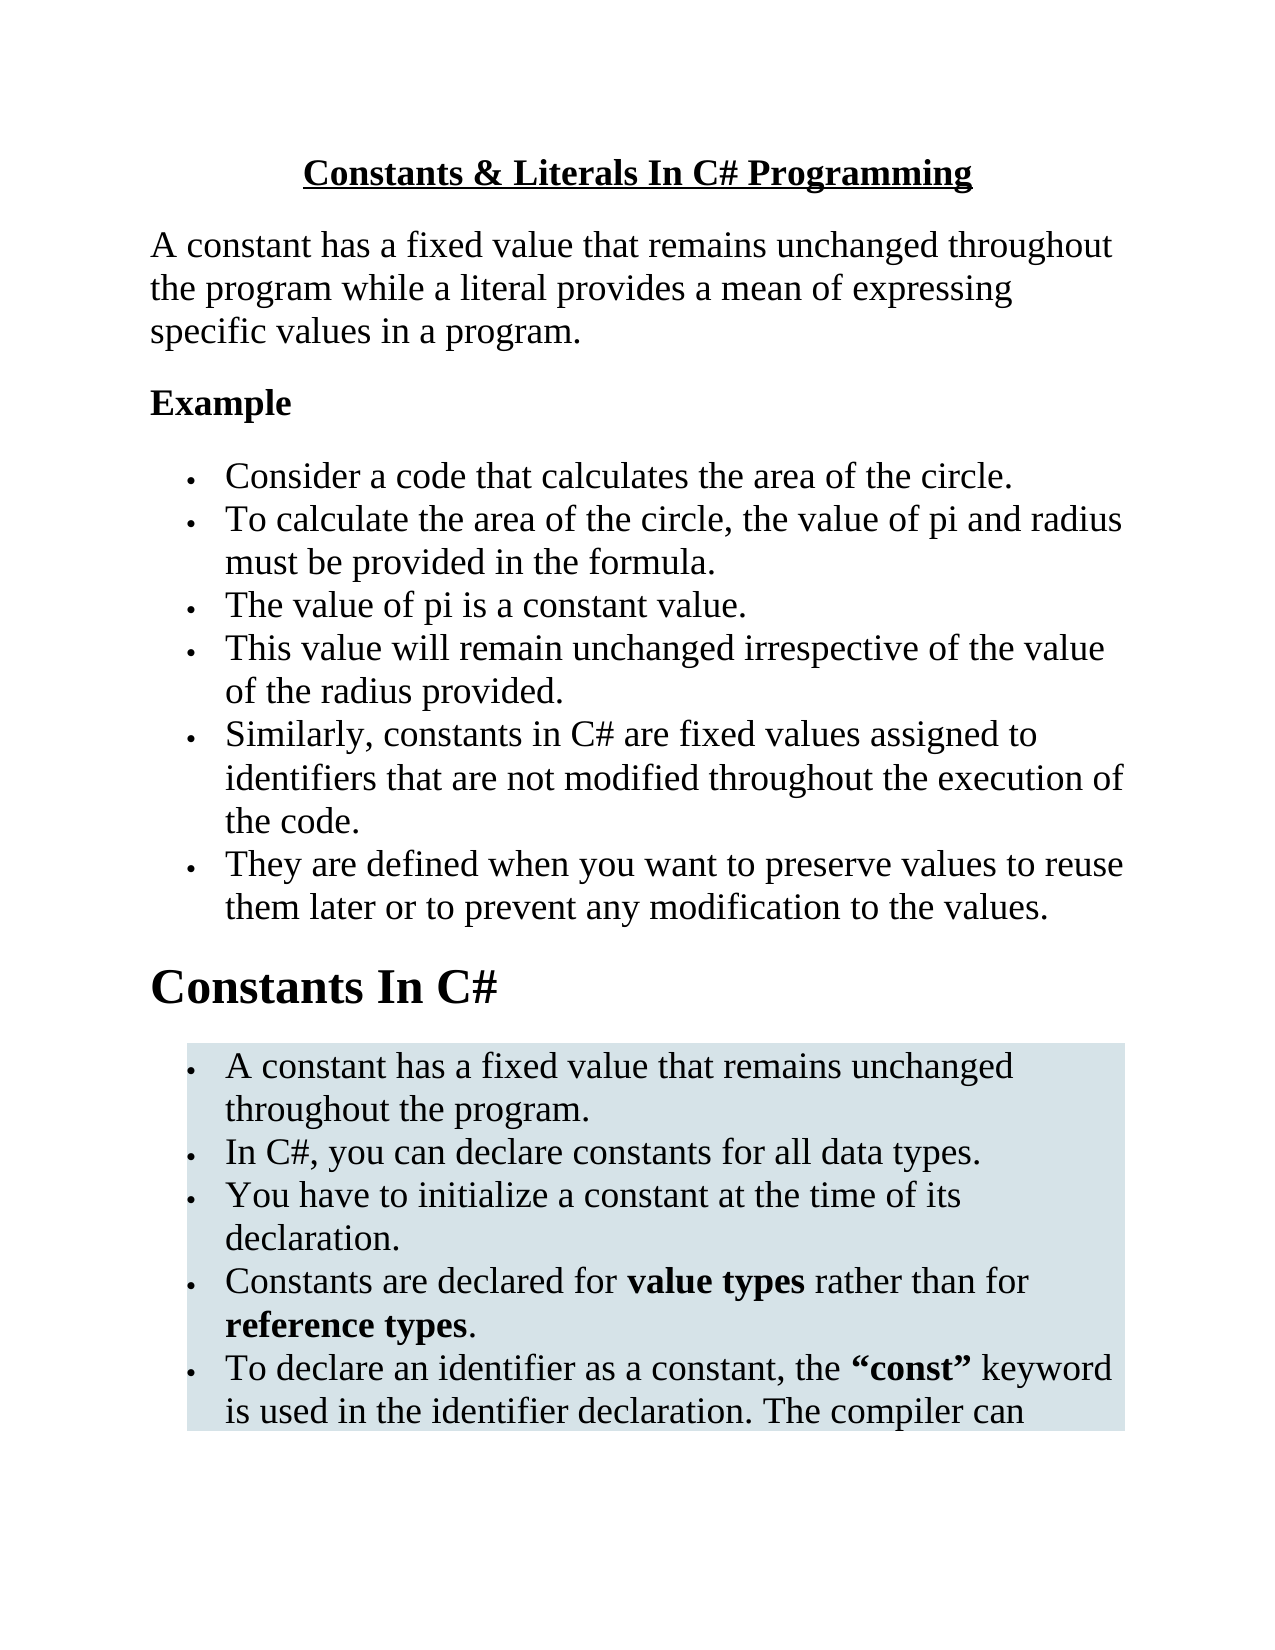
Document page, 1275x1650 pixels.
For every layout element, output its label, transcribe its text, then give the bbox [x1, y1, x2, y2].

list A constant has a fixed value that remains unchanged throughout the program. [187, 1043, 1125, 1129]
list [187, 1345, 1125, 1431]
list To calculate the area of the circle, the value of pi and radius must be provided in the formula. [187, 496, 1125, 582]
text Constants & Literals In C# Programming [150, 150, 1125, 193]
text Constants In C# [150, 957, 1125, 1014]
list In C#, you can declare constants for all data types. [187, 1129, 1125, 1173]
list You have to initialize a constant at the time of its declaration. [187, 1173, 1125, 1259]
list They are defined when you want to preserve values to reuse them later or to prevent any modification to the values. [187, 841, 1125, 927]
text Example [150, 381, 1125, 424]
list Consider a code that calculates the area of the circle. [187, 453, 1125, 496]
list Constants are declared for value types rather than for reference types. [187, 1259, 1125, 1345]
text A constant has a fixed value that remains unchanged throughout the program while a literal provides a mean of expressing specific values in a program. [150, 222, 1125, 352]
list This value will remain unchanged irrespective of the value of the radius provided. [187, 626, 1125, 712]
list Similarly, constants in C# are fixed values assigned to identifiers that are not modified throughout the execution of the code. [187, 712, 1125, 841]
list The value of pi is a constant value. [187, 582, 1125, 626]
